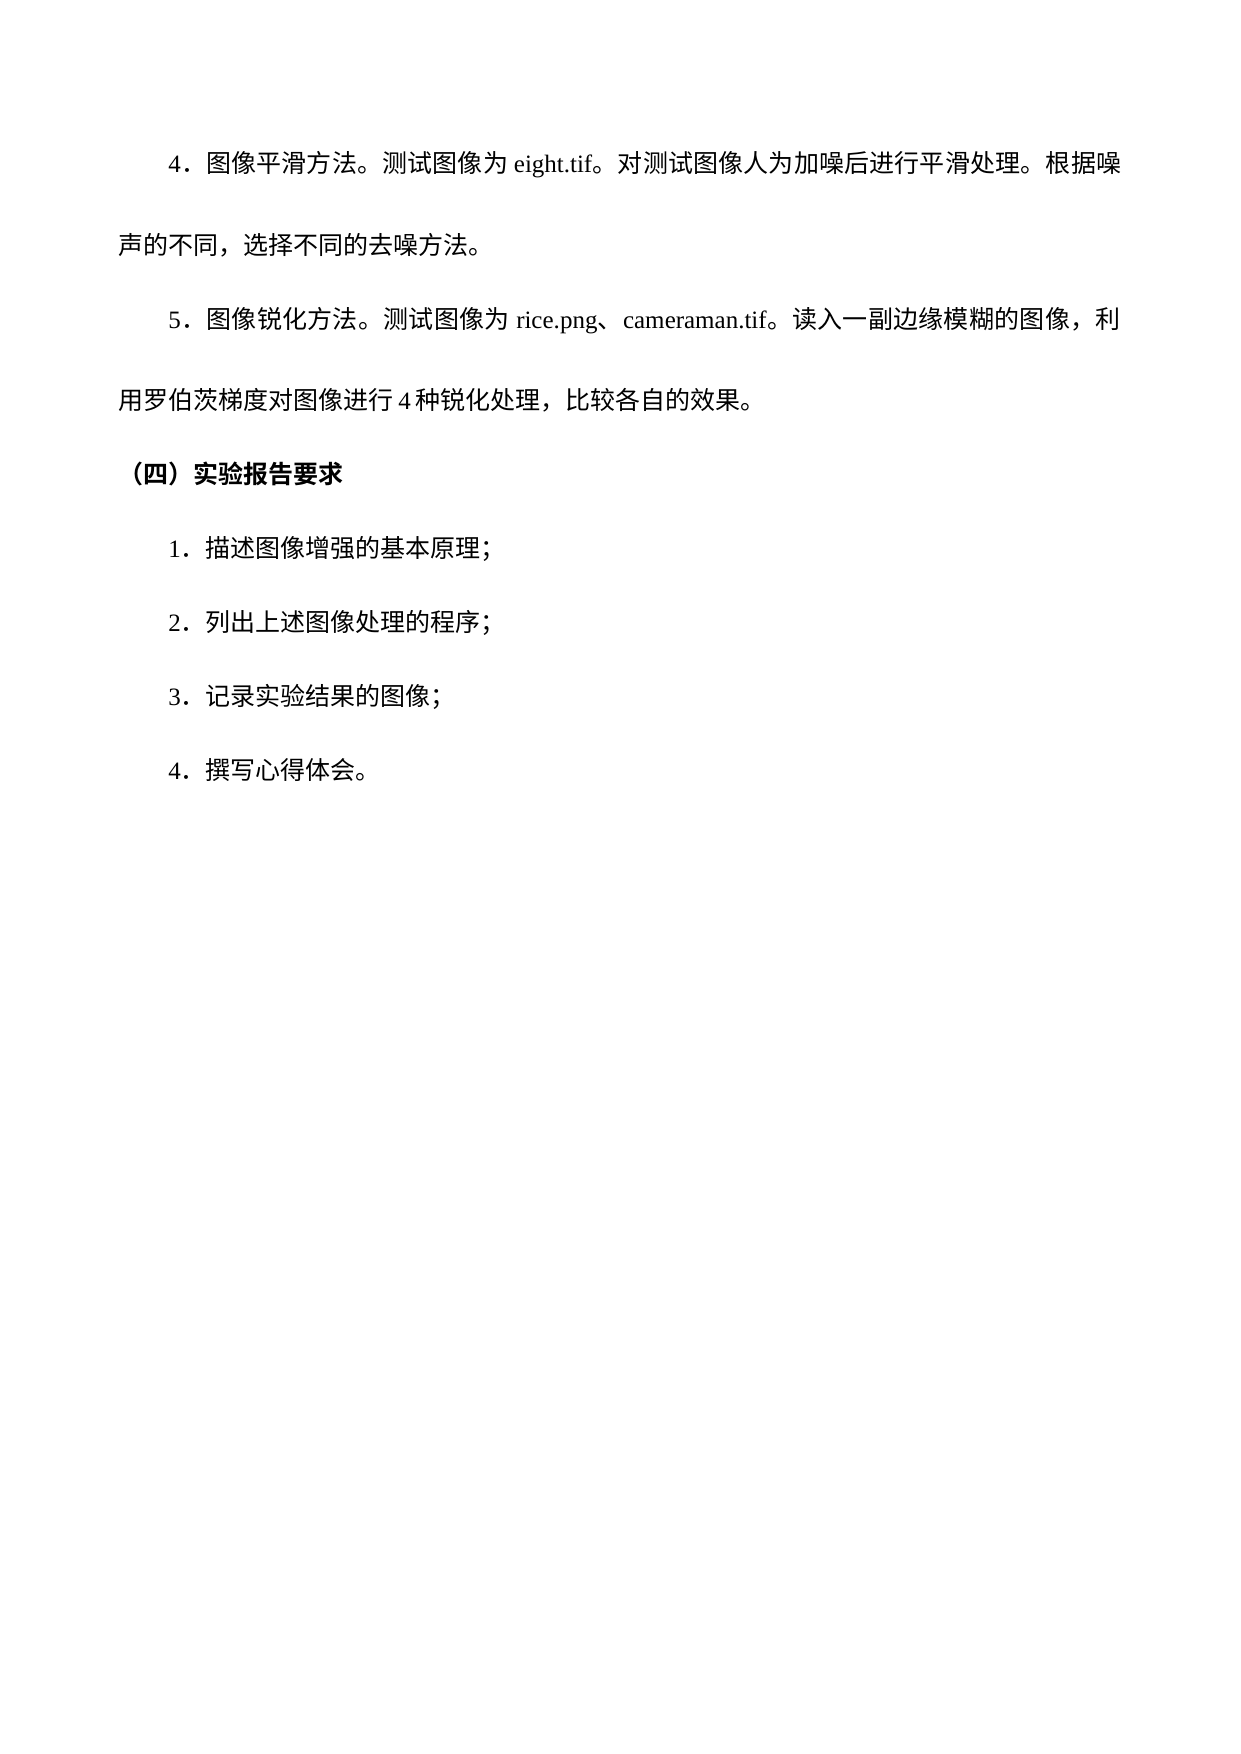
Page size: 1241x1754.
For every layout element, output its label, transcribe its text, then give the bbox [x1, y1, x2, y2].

text （四）实验报告要求 [118, 440, 1122, 505]
text 4．图像平滑方法。测试图像为eight.tif。对测试图像人为加噪后进行平滑处理。根据噪声的不同，选择不同的去噪方法。 [118, 129, 1122, 276]
text 2．列出上述图像处理的程序； [118, 588, 1122, 653]
text 4．撰写心得体会。 [118, 736, 1122, 801]
text 3．记录实验结果的图像； [118, 662, 1122, 727]
text 1．描述图像增强的基本原理； [118, 514, 1122, 579]
text 5．图像锐化方法。测试图像为rice.png、cameraman.tif。读入一副边缘模糊的图像，利用罗伯茨梯度对图像进行4种锐化处理，比较各自的效果。 [118, 285, 1122, 431]
